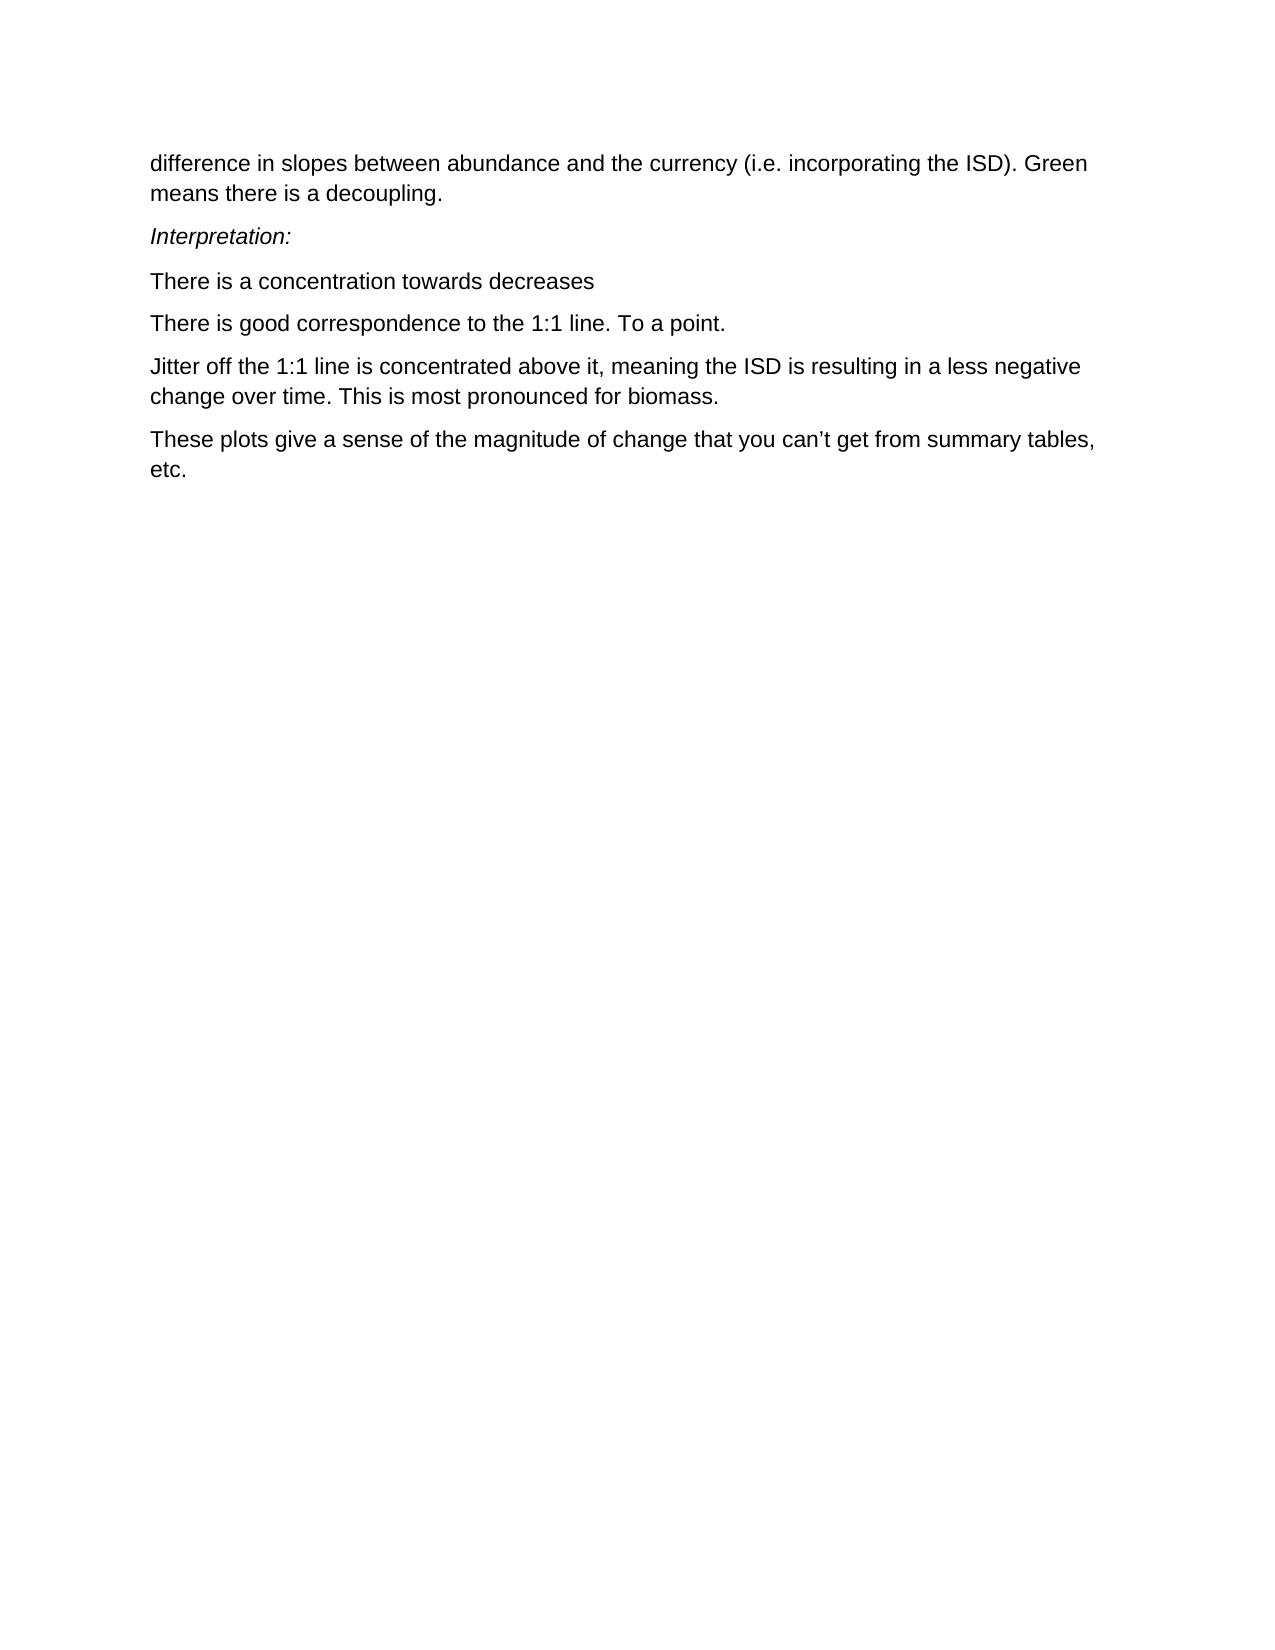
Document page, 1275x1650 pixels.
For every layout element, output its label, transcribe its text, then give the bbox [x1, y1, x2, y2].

text Interpretation: [150, 223, 1125, 249]
